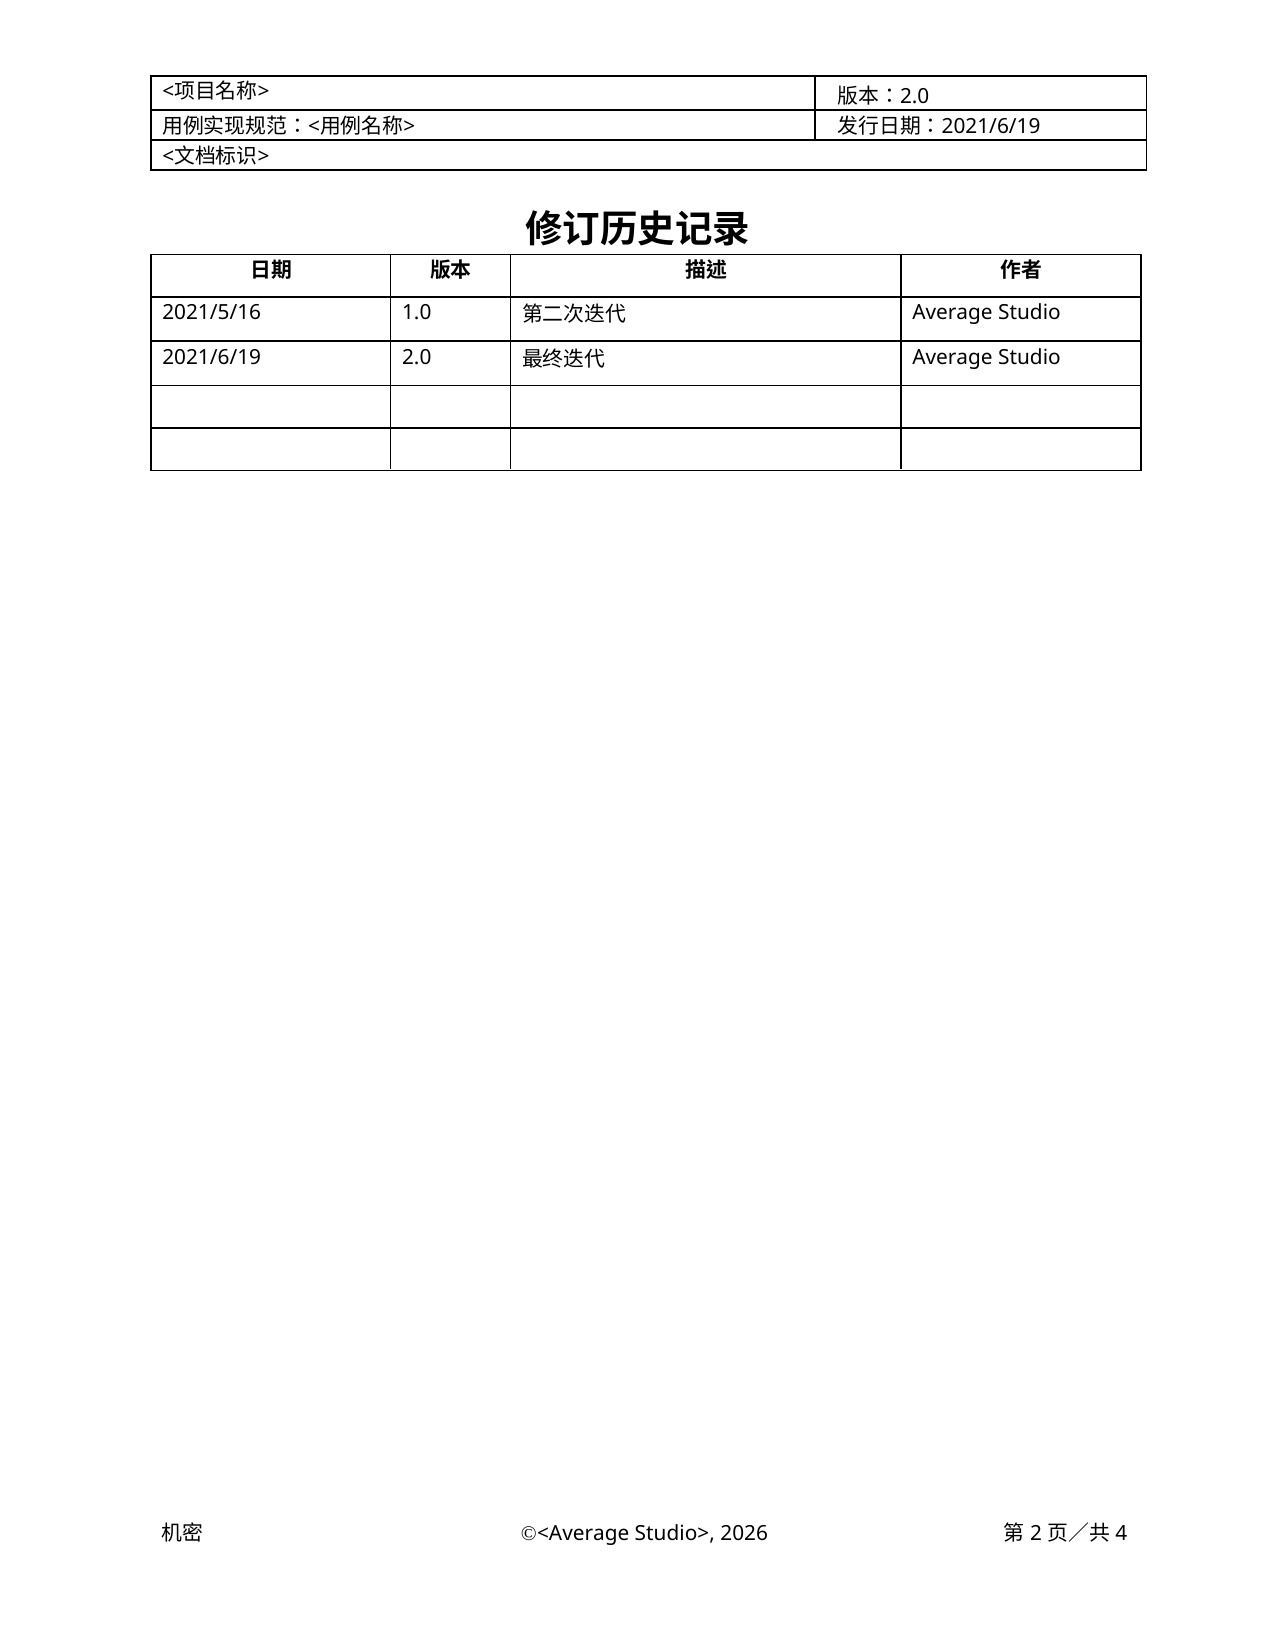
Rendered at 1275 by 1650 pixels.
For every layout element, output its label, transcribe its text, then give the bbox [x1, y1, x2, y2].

table_cell [152, 429, 390, 469]
table_cell 最终迭代 [511, 342, 900, 384]
table_cell [391, 386, 510, 427]
table_cell Average Studio [902, 298, 1140, 340]
table_cell [511, 386, 900, 427]
table_cell [902, 386, 1140, 427]
table_header 作者 [902, 255, 1140, 296]
table_cell 第二次迭代 [511, 298, 900, 340]
table_cell [152, 386, 390, 427]
table_cell [511, 429, 900, 469]
table_cell 2021/6/19 [152, 342, 390, 384]
table_cell Average Studio [902, 342, 1140, 384]
table_cell 2.0 [391, 342, 510, 384]
table_cell [391, 429, 510, 469]
table_header 描述 [511, 255, 900, 296]
table_header 日期 [152, 255, 390, 296]
table_cell 2021/5/16 [152, 298, 390, 340]
table_cell [902, 429, 1140, 469]
title 修订历史记录 [150, 199, 1125, 253]
table_cell 1.0 [391, 298, 510, 340]
table_header 版本 [391, 255, 510, 296]
